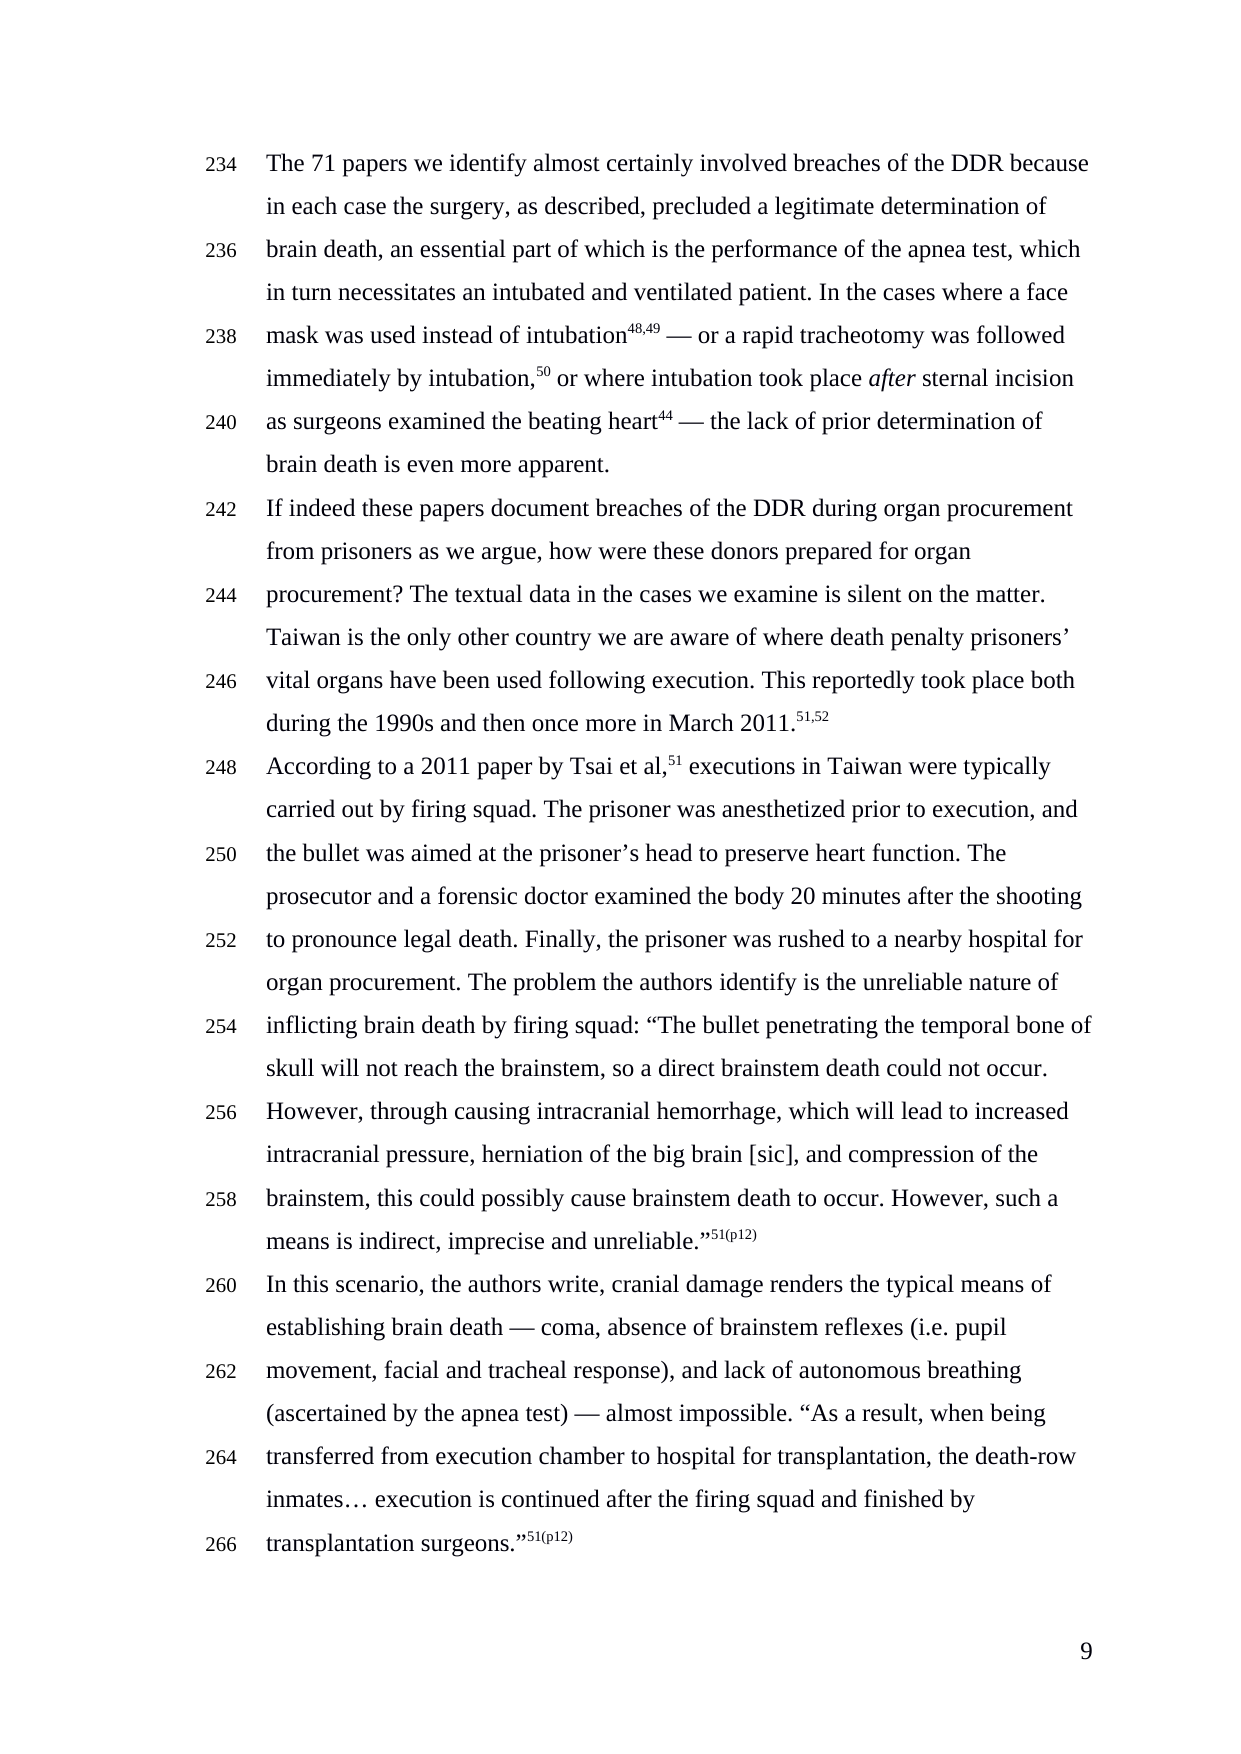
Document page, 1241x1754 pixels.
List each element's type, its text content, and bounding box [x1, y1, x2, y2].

text If indeed these papers document breaches of the DDR during organ procurement from prisoners as we argue, how were these donors prepared for organ procurement? The textual data in the cases we examine is silent on the matter. Taiwan is the only other country we are aware of where death penalty prisoners’ vital organs have been used following execution. This reportedly took place both during the 1990s and then once more in March 2011.51,52 [266, 493, 1092, 737]
text According to a 2011 paper by Tsai et al,51 executions in Taiwan were typically carried out by firing squad. The prisoner was anesthetized prior to execution, and the bullet was aimed at the prisoner’s head to preserve heart function. The prosecutor and a forensic doctor examined the body 20 minutes after the shooting to pronounce legal death. Finally, the prisoner was rushed to a nearby hospital for organ procurement. The problem the authors identify is the unreliable nature of inflicting brain death by firing squad: “The bullet penetrating the temporal bone of skull will not reach the brainstem, so a direct brainstem death could not occur. However, through causing intracranial hemorrhage, which will lead to increased intracranial pressure, herniation of the big brain [sic], and compression of the brainstem, this could possibly cause brainstem death to occur. However, such a means is indirect, imprecise and unreliable.”51(p12) [266, 751, 1092, 1254]
text In this scenario, the authors write, cranial damage renders the typical means of establishing brain death — coma, absence of brainstem reflexes (i.e. pupil movement, facial and tracheal response), and lack of autonomous breathing (ascertained by the apnea test) — almost impossible. “As a result, when being transferred from execution chamber to hospital for transplantation, the death-row inmates… execution is continued after the firing squad and finished by transplantation surgeons.”51(p12) [266, 1269, 1092, 1556]
text The 71 papers we identify almost certainly involved breaches of the DDR because in each case the surgery, as described, precluded a legitimate determination of brain death, an essential part of which is the performance of the apnea test, which in turn necessitates an intubated and ventilated patient. In the cases where a face mask was used instead of intubation48,49 — or a rapid tracheotomy was followed immediately by intubation,50 or where intubation took place after sternal incision as surgeons examined the beating heart44 — the lack of prior determination of brain death is even more apparent. [266, 148, 1092, 478]
